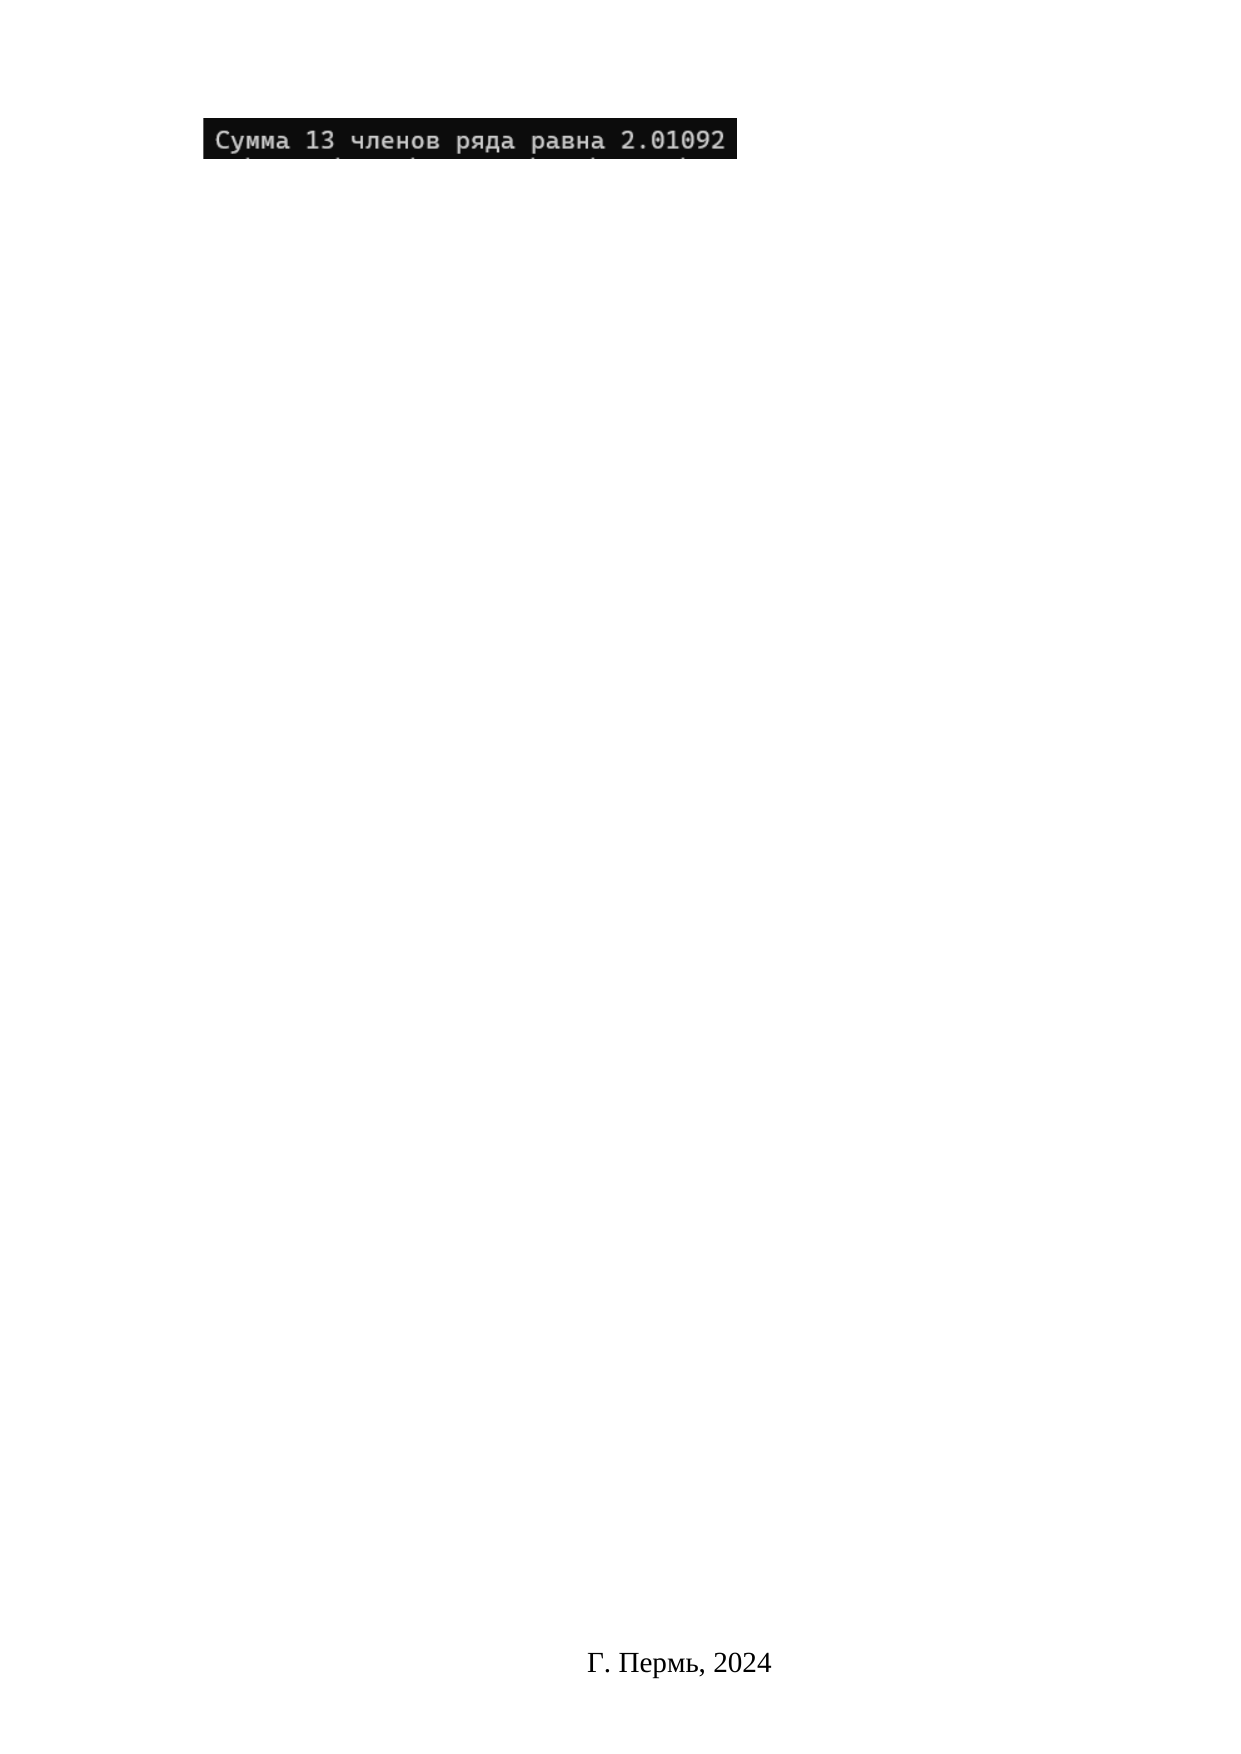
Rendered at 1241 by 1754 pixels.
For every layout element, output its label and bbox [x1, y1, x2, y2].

picture [203, 118, 737, 159]
